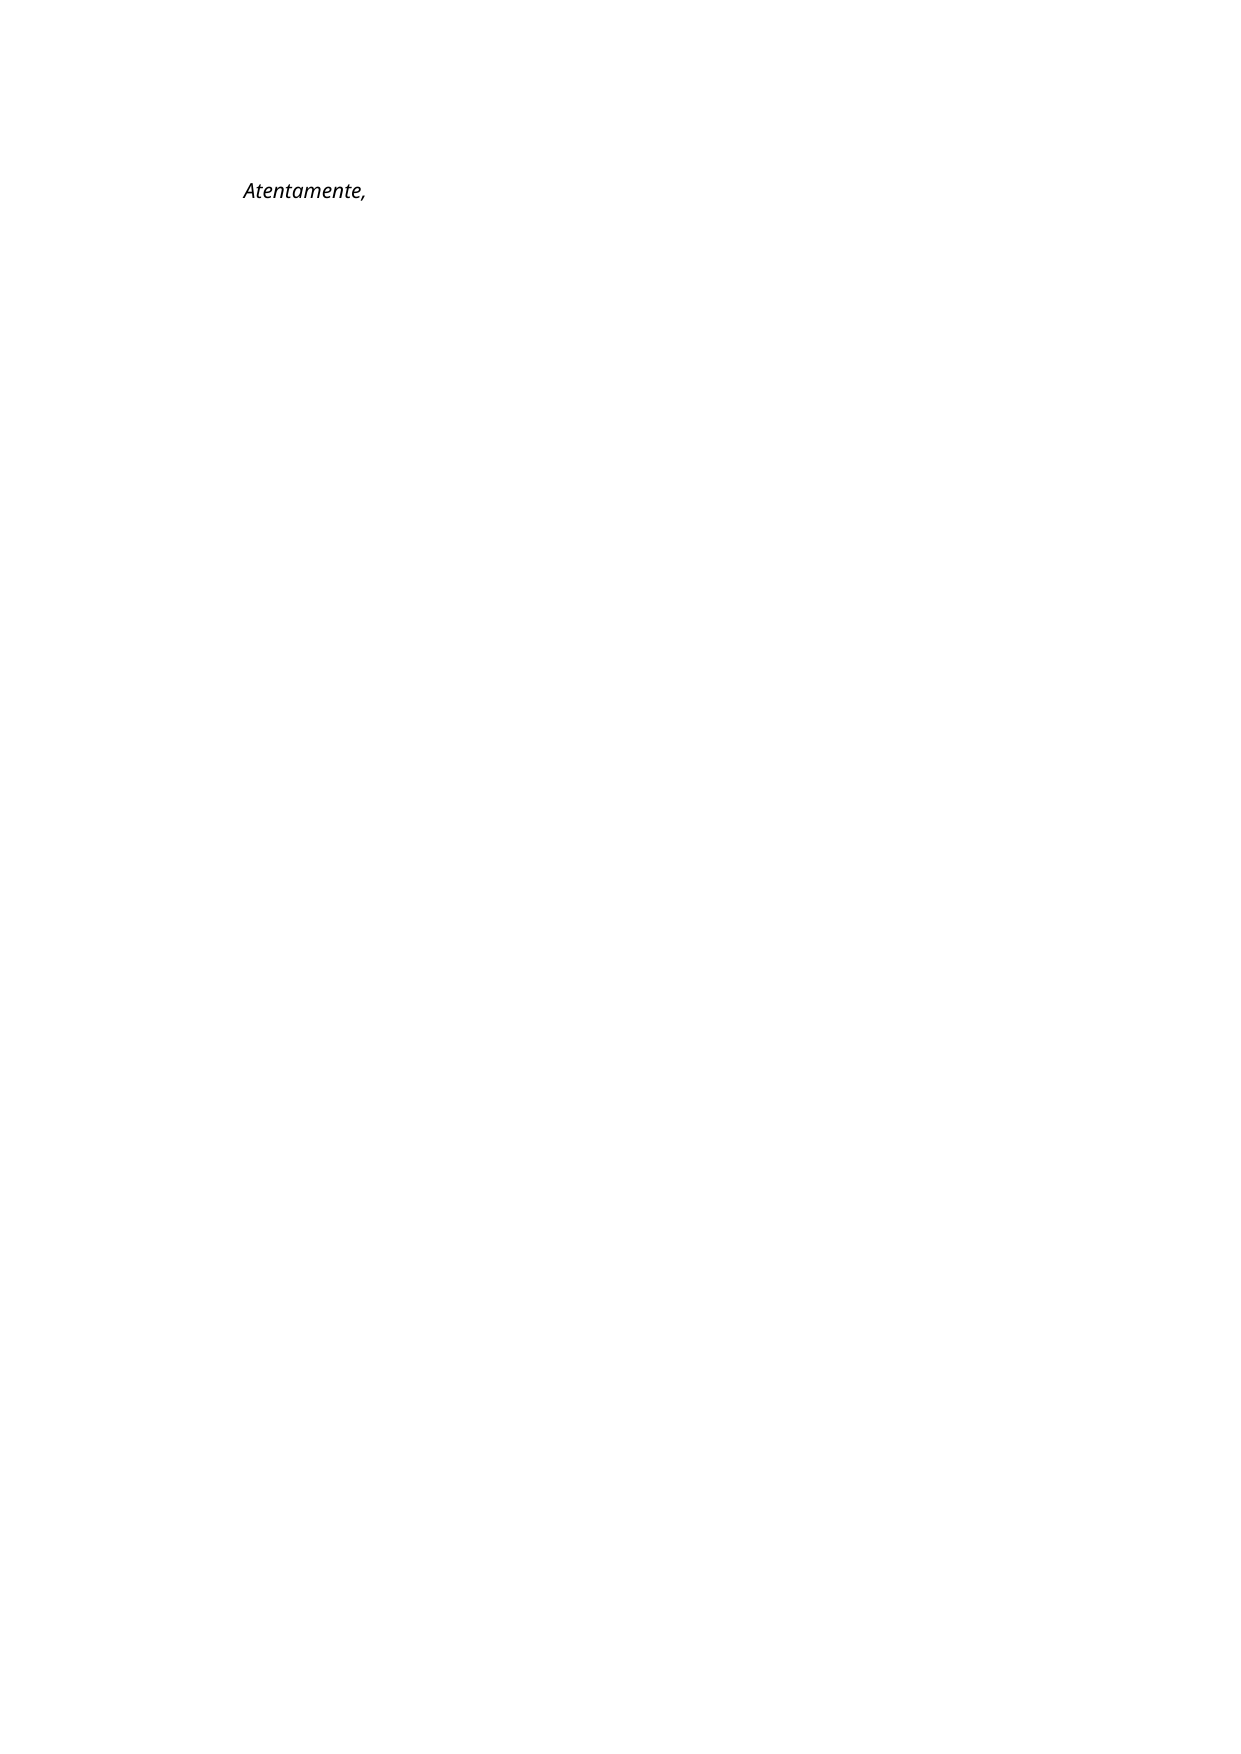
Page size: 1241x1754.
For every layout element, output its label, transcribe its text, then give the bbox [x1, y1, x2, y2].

text Atentamente, [244, 176, 1106, 204]
